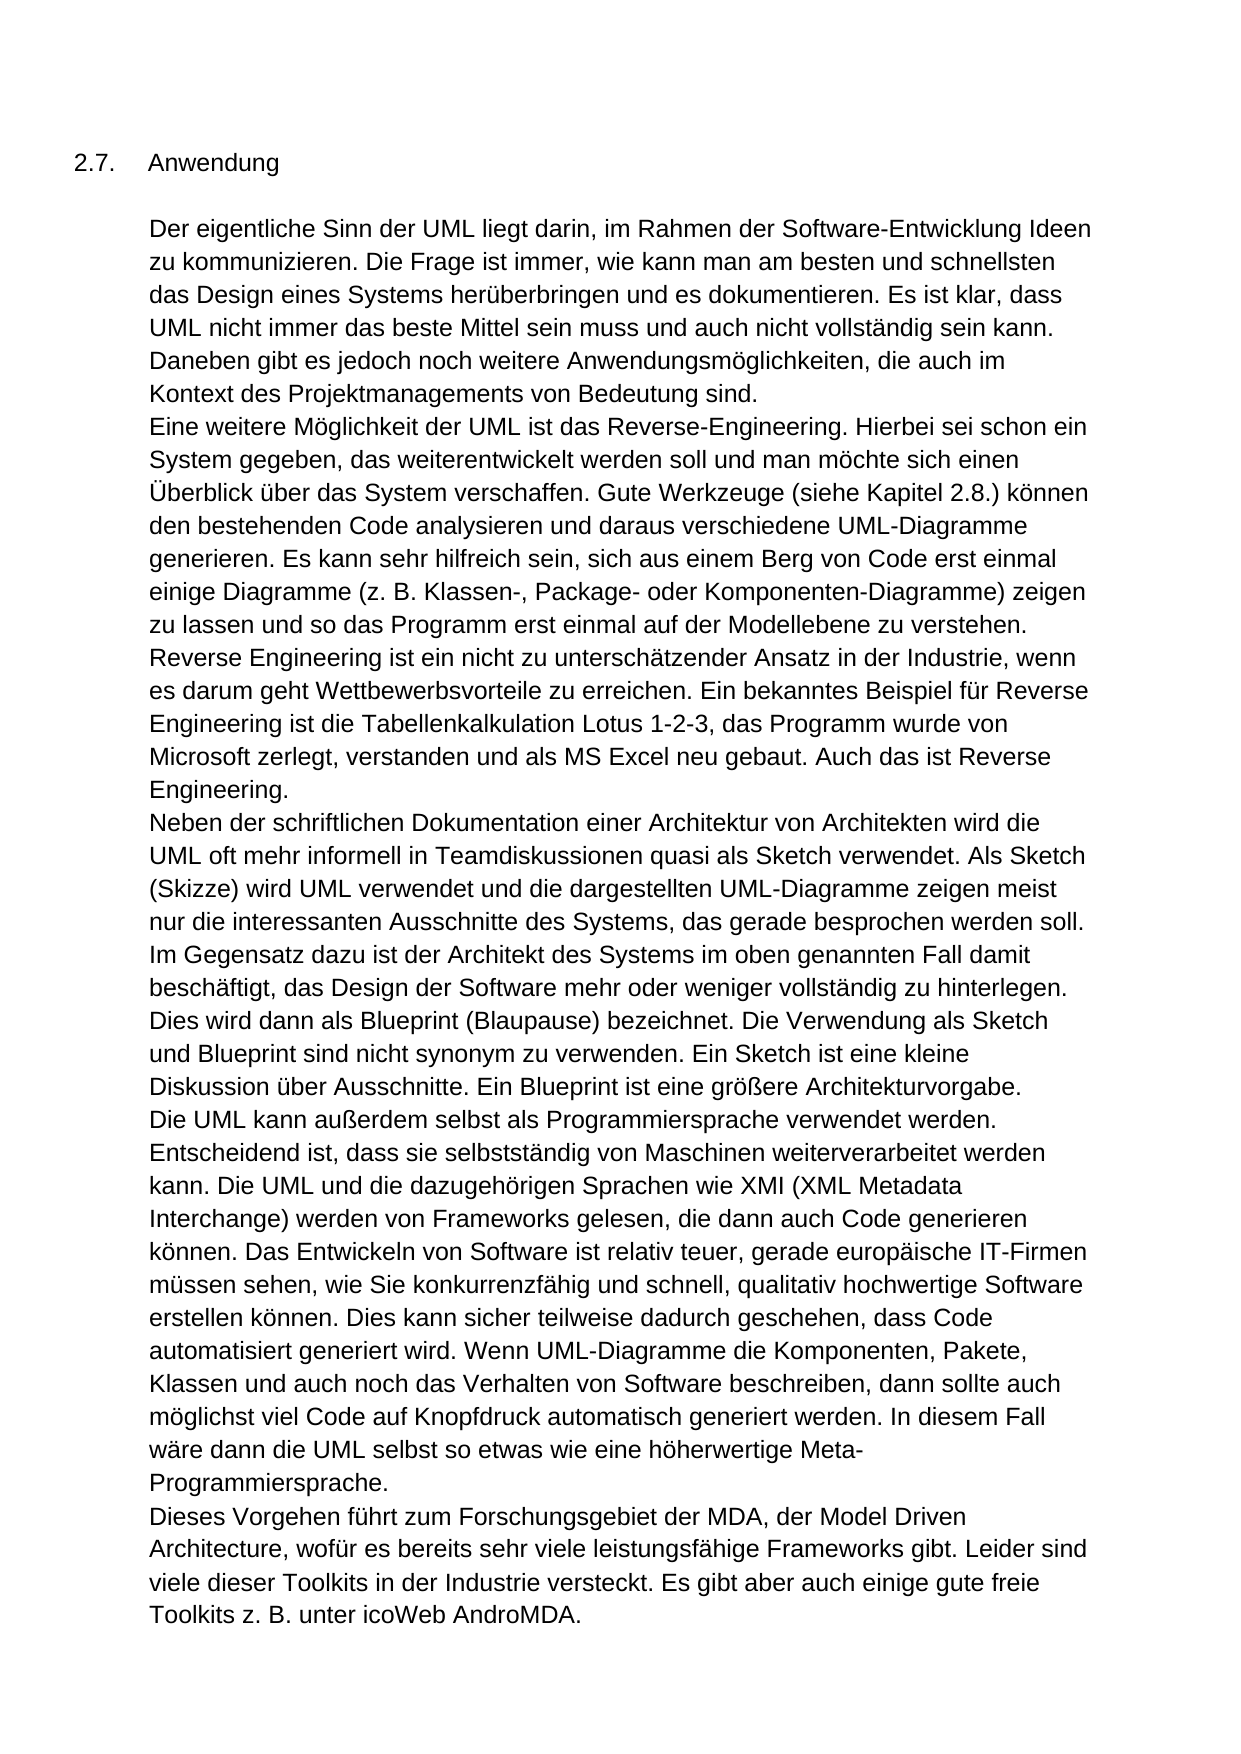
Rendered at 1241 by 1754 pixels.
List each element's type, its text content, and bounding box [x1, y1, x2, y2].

list Anwendung [74, 148, 1093, 176]
list Der eigentliche Sinn der UML liegt darin, im Rahmen der Software-Entwicklung Ideen zu kommunizieren. Die Frage ist immer, wie kann man am besten und schnellsten das Design eines Systems herüberbringen und es dokumentieren. Es ist klar, dass UML nicht immer das beste Mittel sein muss und auch nicht vollständig sein kann. Daneben gibt es jedoch noch weitere Anwendungsmöglichkeiten, die auch im Kontext des Projektmanagements von Bedeutung sind. [149, 214, 1093, 407]
list Die UML kann außerdem selbst als Programmiersprache verwendet werden. Entscheidend ist, dass sie selbstständig von Maschinen weiterverarbeitet werden kann. Die UML und die dazugehörigen Sprachen wie XMI (XML Metadata Interchange) werden von Frameworks gelesen, die dann auch Code generieren können. Das Entwickeln von Software ist relativ teuer, gerade europäische IT-Firmen müssen sehen, wie Sie konkurrenzfähig und schnell, qualitativ hochwertige Software erstellen können. Dies kann sicher teilweise dadurch geschehen, dass Code automatisiert generiert wird. Wenn UML-Diagramme die Komponenten, Pakete, Klassen und auch noch das Verhalten von Software beschreiben, dann sollte auch möglichst viel Code auf Knopfdruck automatisch generiert werden. In diesem Fall wäre dann die UML selbst so etwas wie eine höherwertige Meta-Programmiersprache. [149, 1105, 1093, 1497]
list Im Gegensatz dazu ist der Architekt des Systems im oben genannten Fall damit beschäftigt, das Design der Software mehr oder weniger vollständig zu hinterlegen. Dies wird dann als Blueprint (Blaupause) bezeichnet. Die Verwendung als Sketch und Blueprint sind nicht synonym zu verwenden. Ein Sketch ist eine kleine Diskussion über Ausschnitte. Ein Blueprint ist eine größere Architekturvorgabe. [149, 940, 1093, 1101]
list Eine weitere Möglichkeit der UML ist das Reverse-Engineering. Hierbei sei schon ein System gegeben, das weiterentwickelt werden soll und man möchte sich einen Überblick über das System verschaffen. Gute Werkzeuge (siehe Kapitel 2.8.) können den bestehenden Code analysieren und daraus verschiedene UML-Diagramme generieren. Es kann sehr hilfreich sein, sich aus einem Berg von Code erst einmal einige Diagramme (z. B. Klassen-, Package- oder Komponenten-Diagramme) zeigen zu lassen und so das Programm erst einmal auf der Modellebene zu verstehen. Reverse Engineering ist ein nicht zu unterschätzender Ansatz in der Industrie, wenn es darum geht Wettbewerbsvorteile zu erreichen. Ein bekanntes Beispiel für Reverse Engineering ist die Tabellenkalkulation Lotus 1-2-3, das Programm wurde von Microsoft zerlegt, verstanden und als MS Excel neu gebaut. Auch das ist Reverse Engineering. [149, 412, 1093, 804]
list Neben der schriftlichen Dokumentation einer Architektur von Architekten wird die UML oft mehr informell in Teamdiskussionen quasi als Sketch verwendet. Als Sketch (Skizze) wird UML verwendet und die dargestellten UML-Diagramme zeigen meist nur die interessanten Ausschnitte des Systems, das gerade besprochen werden soll. [149, 808, 1093, 936]
list Dieses Vorgehen führt zum Forschungsgebiet der MDA, der Model Driven Architecture, wofür es bereits sehr viele leistungsfähige Frameworks gibt. Leider sind viele dieser Toolkits in der Industrie versteckt. Es gibt aber auch einige gute freie Toolkits z. B. unter icoWeb AndroMDA. [149, 1501, 1093, 1629]
